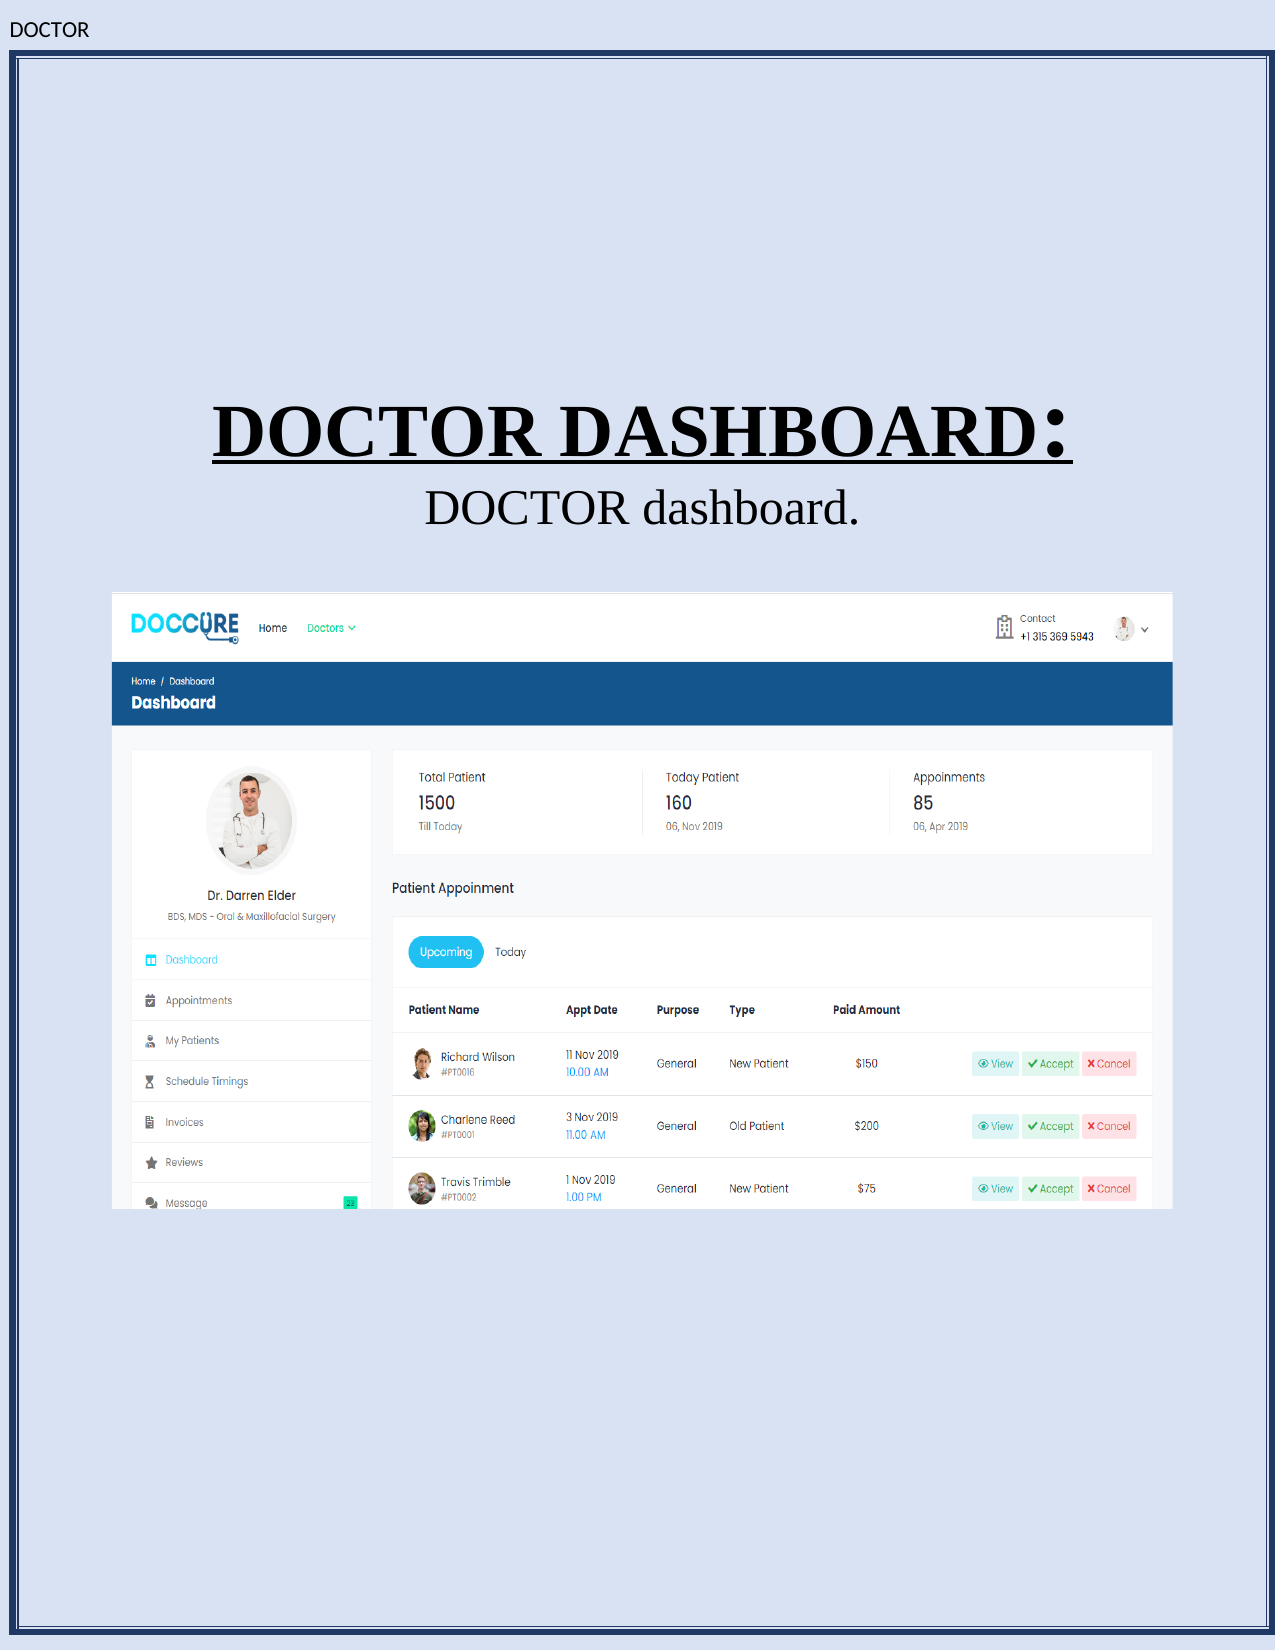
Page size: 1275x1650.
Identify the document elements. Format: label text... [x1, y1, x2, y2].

text DOCTOR dashboard. [19, 477, 1266, 535]
text DOCTOR DASHBOARD: [19, 362, 1266, 477]
